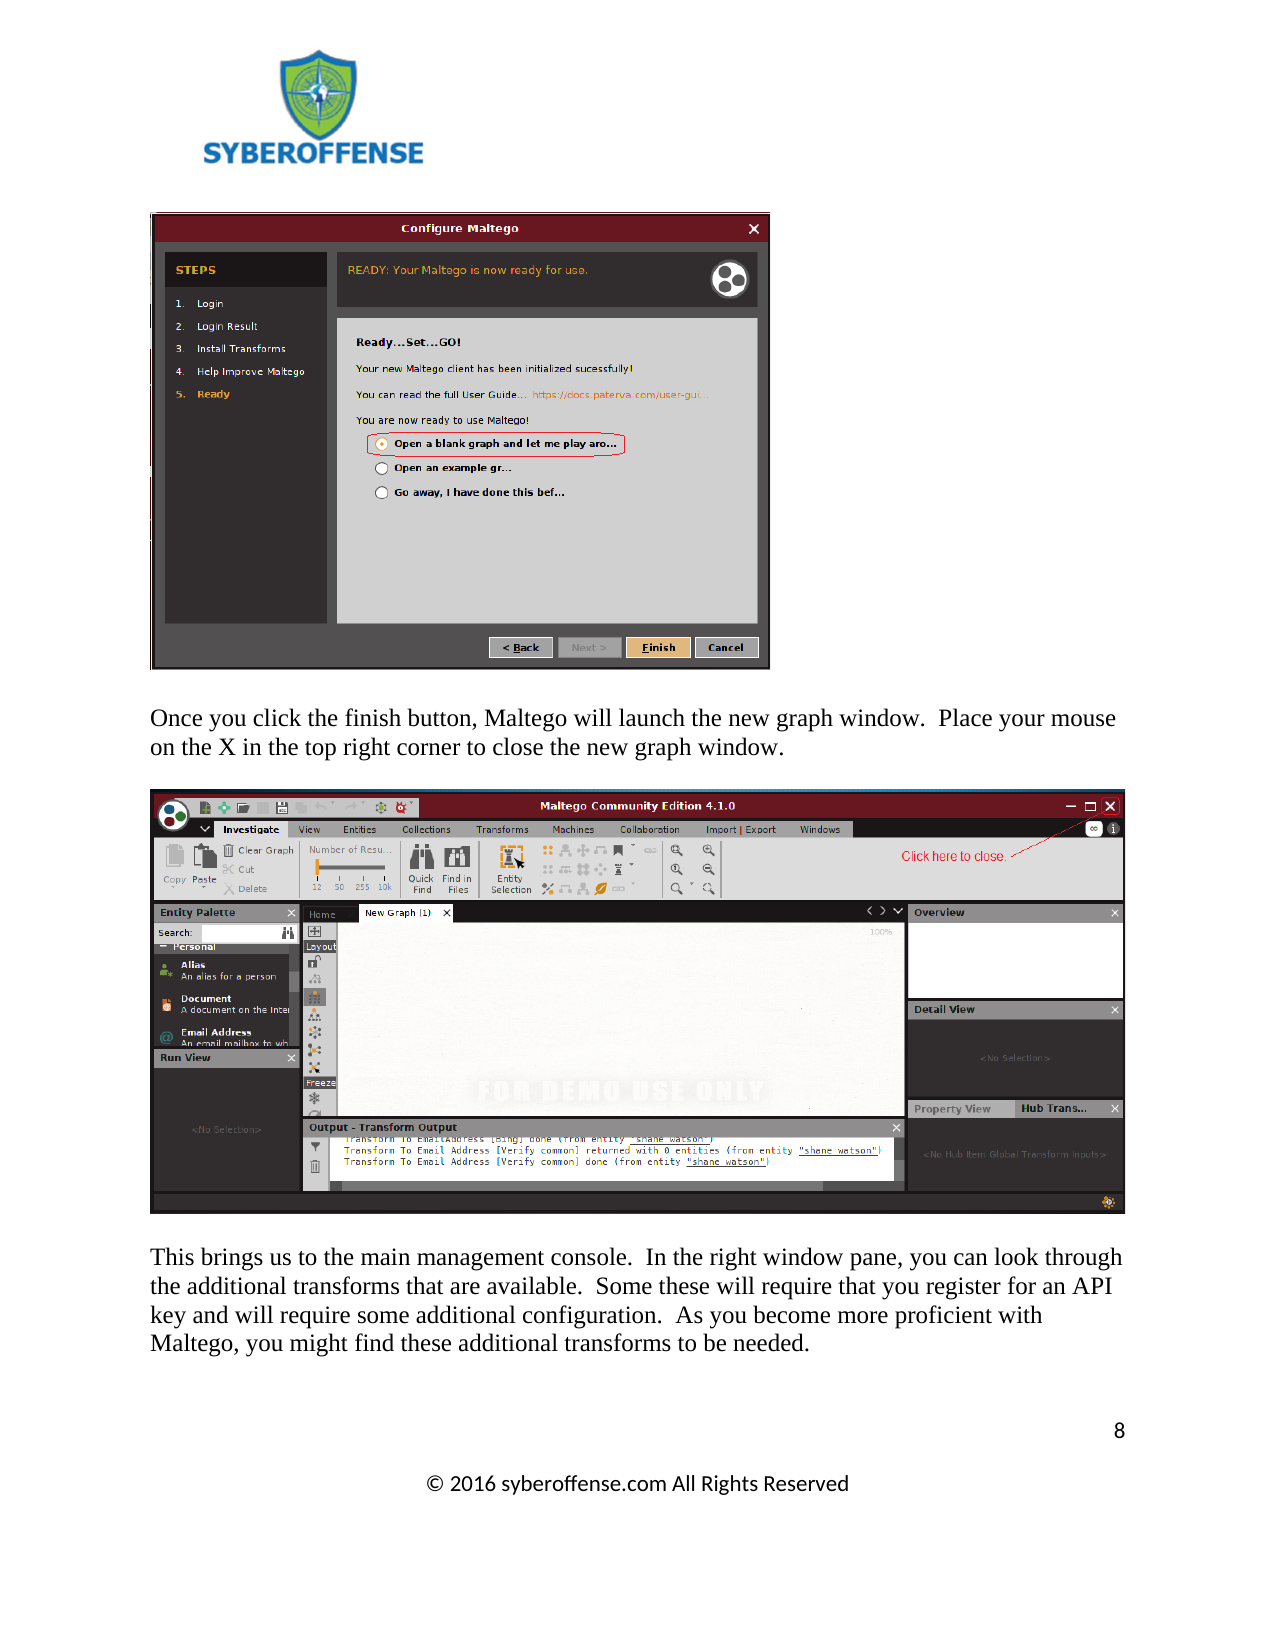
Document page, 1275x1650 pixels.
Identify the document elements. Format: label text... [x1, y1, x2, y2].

text Once you click the finish button, Maltego will launch the new graph window. Place your mouse on the X in the top right corner to close the new graph window. [150, 703, 1125, 761]
picture [150, 212, 771, 670]
picture [150, 789, 1125, 1214]
picture [165, 17, 471, 209]
text This brings us to the main management console. In the right window pane, you can look through the additional transforms that are available. Some these will require that you register for an API key and will require some additional configuration. As you become more proficient with Maltego, you might find these additional transforms to be needed. [150, 1242, 1125, 1357]
